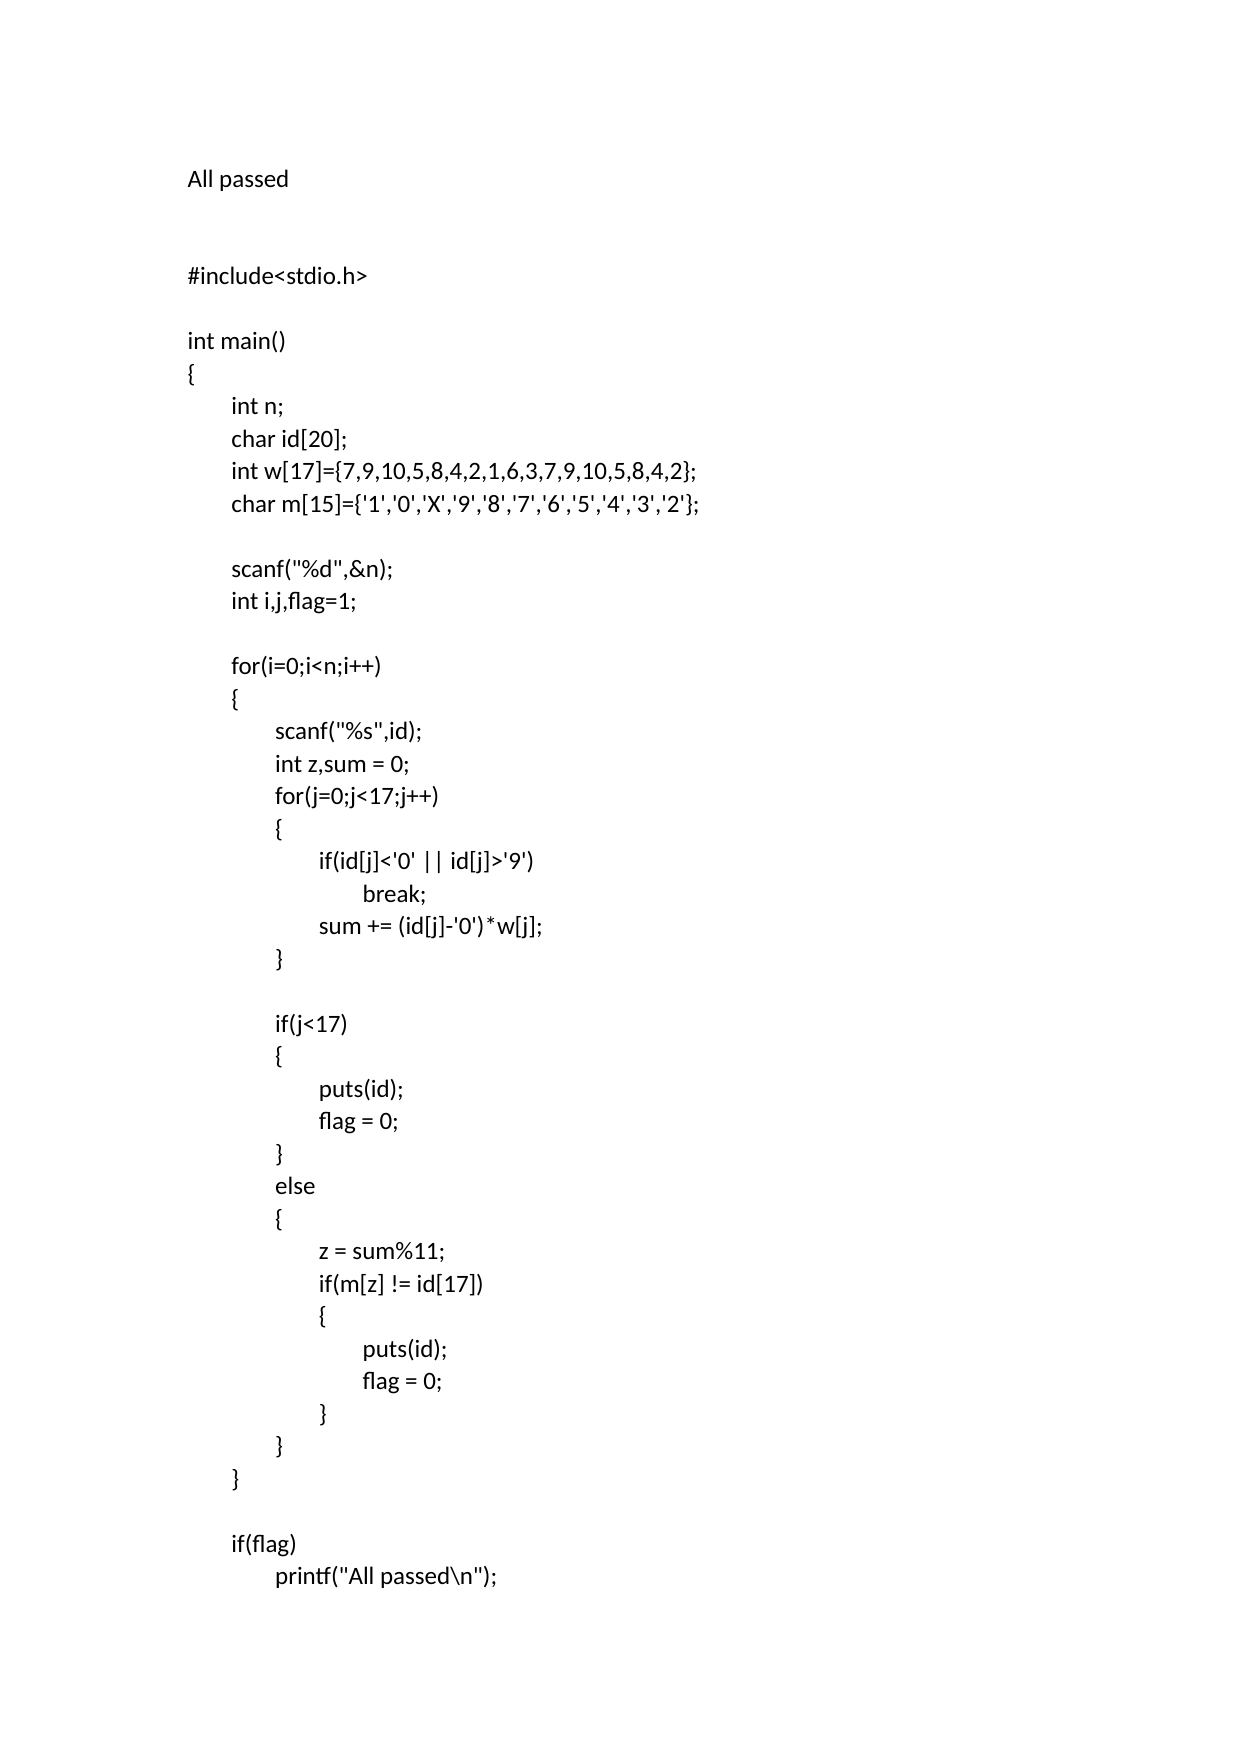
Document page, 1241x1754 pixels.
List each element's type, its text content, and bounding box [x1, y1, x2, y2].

text All passed [187, 162, 1053, 194]
text } [187, 1429, 1053, 1462]
text if(id[j]<'0' || id[j]>'9') [187, 844, 1053, 877]
text printf("All passed\n"); [187, 1559, 1053, 1592]
text else [187, 1169, 1053, 1202]
text int main() [187, 324, 1053, 357]
text flag = 0; [187, 1104, 1053, 1137]
text puts(id); [187, 1072, 1053, 1104]
text char m[15]={'1','0','X','9','8','7','6','5','4','3','2'}; [187, 487, 1053, 519]
text flag = 0; [187, 1364, 1053, 1397]
text } [187, 1137, 1053, 1169]
text { [187, 812, 1053, 844]
text int n; [187, 389, 1053, 422]
text { [187, 1299, 1053, 1332]
text } [187, 942, 1053, 974]
text { [187, 1039, 1053, 1072]
text break; [187, 877, 1053, 909]
text int w[17]={7,9,10,5,8,4,2,1,6,3,7,9,10,5,8,4,2}; [187, 454, 1053, 487]
text { [187, 682, 1053, 714]
text #include<stdio.h> [187, 259, 1053, 292]
text } [187, 1397, 1053, 1429]
text for(i=0;i<n;i++) [187, 649, 1053, 682]
text { [187, 357, 1053, 389]
text scanf("%s",id); [187, 714, 1053, 747]
text int z,sum = 0; [187, 747, 1053, 779]
text for(j=0;j<17;j++) [187, 779, 1053, 812]
text { [187, 1202, 1053, 1234]
text } [187, 1462, 1053, 1494]
text z = sum%11; [187, 1234, 1053, 1267]
text if(m[z] != id[17]) [187, 1267, 1053, 1299]
text char id[20]; [187, 422, 1053, 454]
text if(flag) [187, 1527, 1053, 1559]
text puts(id); [187, 1332, 1053, 1364]
text sum += (id[j]-'0')*w[j]; [187, 909, 1053, 942]
text int i,j,flag=1; [187, 584, 1053, 617]
text if(j<17) [187, 1007, 1053, 1039]
text scanf("%d",&n); [187, 552, 1053, 584]
